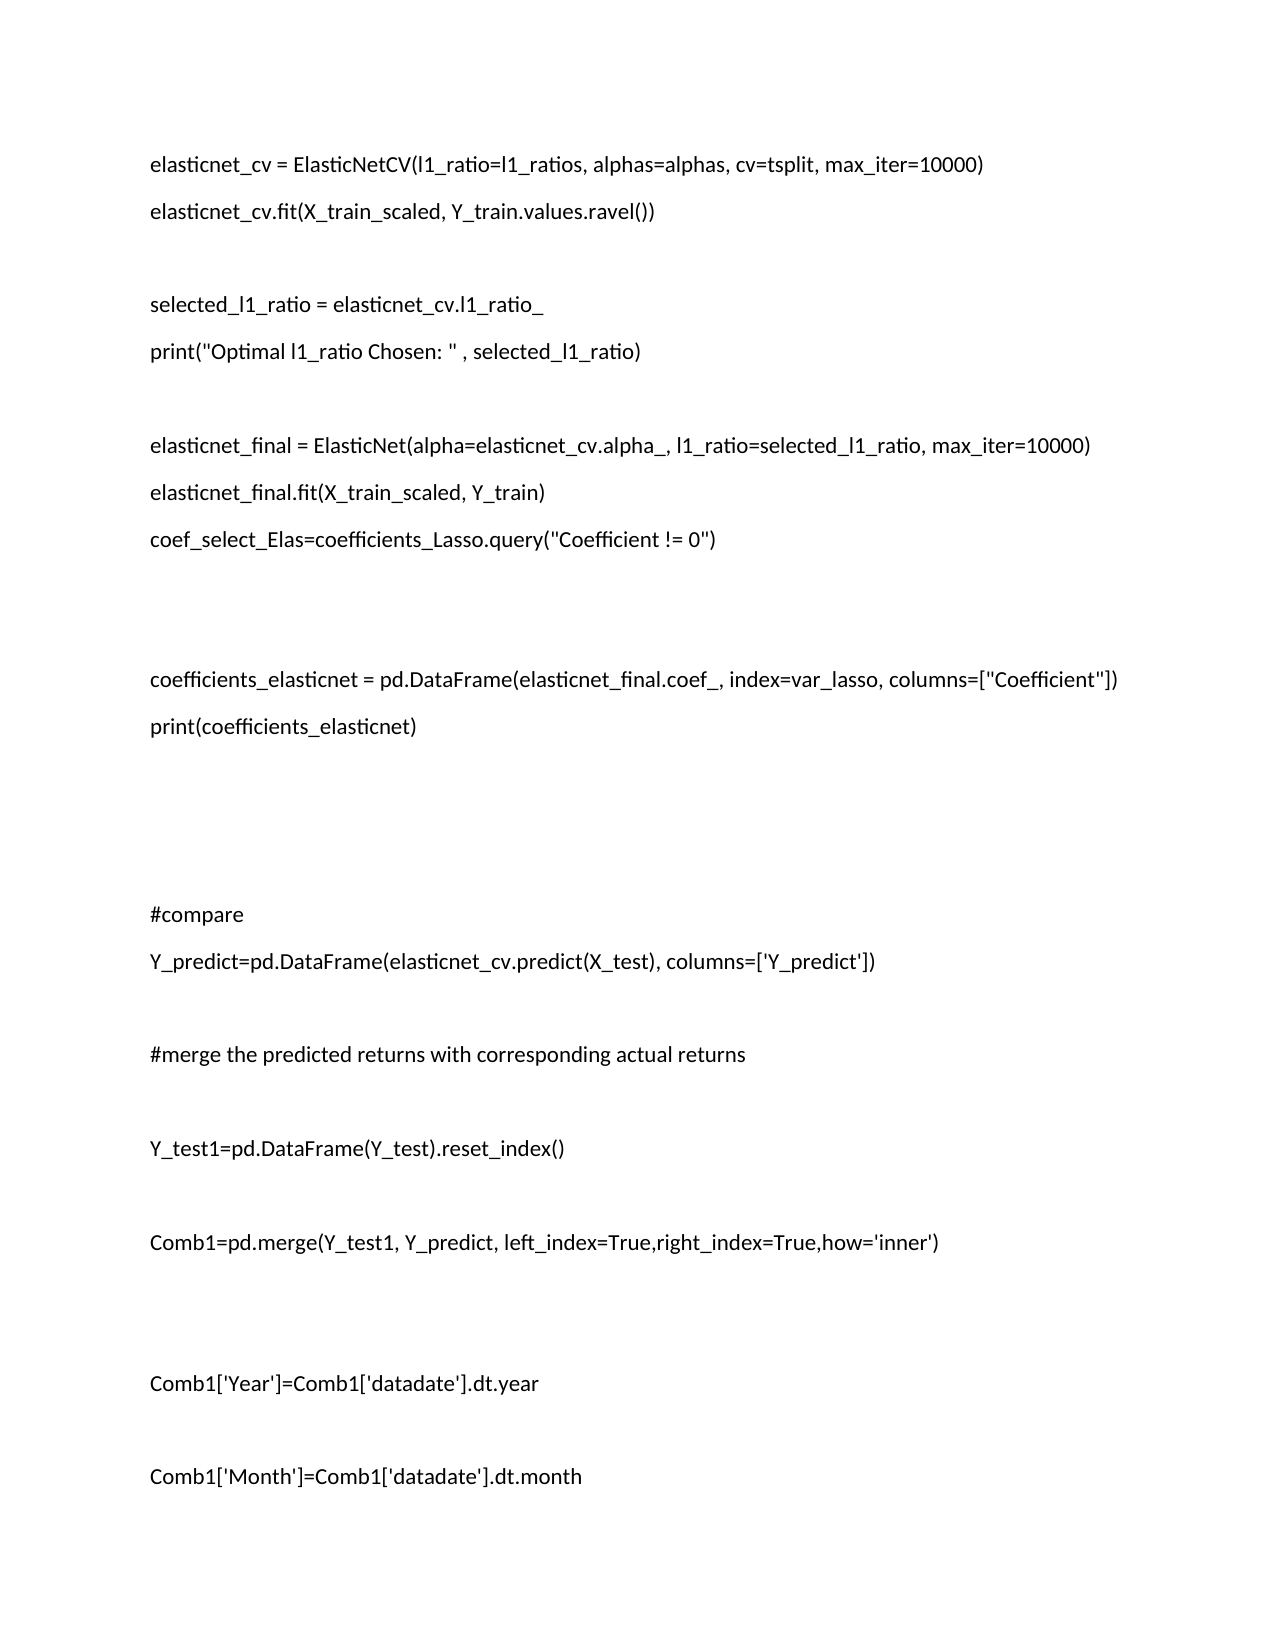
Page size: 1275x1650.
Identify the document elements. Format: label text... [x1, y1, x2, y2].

text Comb1=pd.merge(Y_test1, Y_predict, left_index=True,right_index=True,how='inner') [150, 1228, 1125, 1256]
text coefficients_elasticnet = pd.DataFrame(elasticnet_final.coef_, index=var_lasso, columns=["Coefficient"]) [150, 666, 1125, 694]
text Y_predict=pd.DataFrame(elasticnet_cv.predict(X_test), columns=['Y_predict']) [150, 947, 1125, 975]
text Y_test1=pd.DataFrame(Y_test).reset_index() [150, 1134, 1125, 1162]
text print(coefficients_elasticnet) [150, 712, 1125, 741]
text coef_select_Elas=coefficients_Lasso.query("Coefficient != 0") [150, 525, 1125, 553]
text elasticnet_final.fit(X_train_scaled, Y_train) [150, 478, 1125, 506]
text print("Optimal l1_ratio Chosen: " , selected_l1_ratio) [150, 337, 1125, 366]
text selected_l1_ratio = elasticnet_cv.l1_ratio_ [150, 291, 1125, 319]
text elasticnet_final = ElasticNet(alpha=elasticnet_cv.alpha_, l1_ratio=selected_l1_ratio, max_iter=10000) [150, 431, 1125, 459]
text Comb1['Month']=Comb1['datadate'].dt.month [150, 1462, 1125, 1491]
text elasticnet_cv.fit(X_train_scaled, Y_train.values.ravel()) [150, 197, 1125, 225]
text elasticnet_cv = ElasticNetCV(l1_ratio=l1_ratios, alphas=alphas, cv=tsplit, max_iter=10000) [150, 150, 1125, 178]
text Comb1['Year']=Comb1['datadate'].dt.year [150, 1369, 1125, 1397]
text #compare [150, 900, 1125, 928]
text #merge the predicted returns with corresponding actual returns [150, 1041, 1125, 1069]
